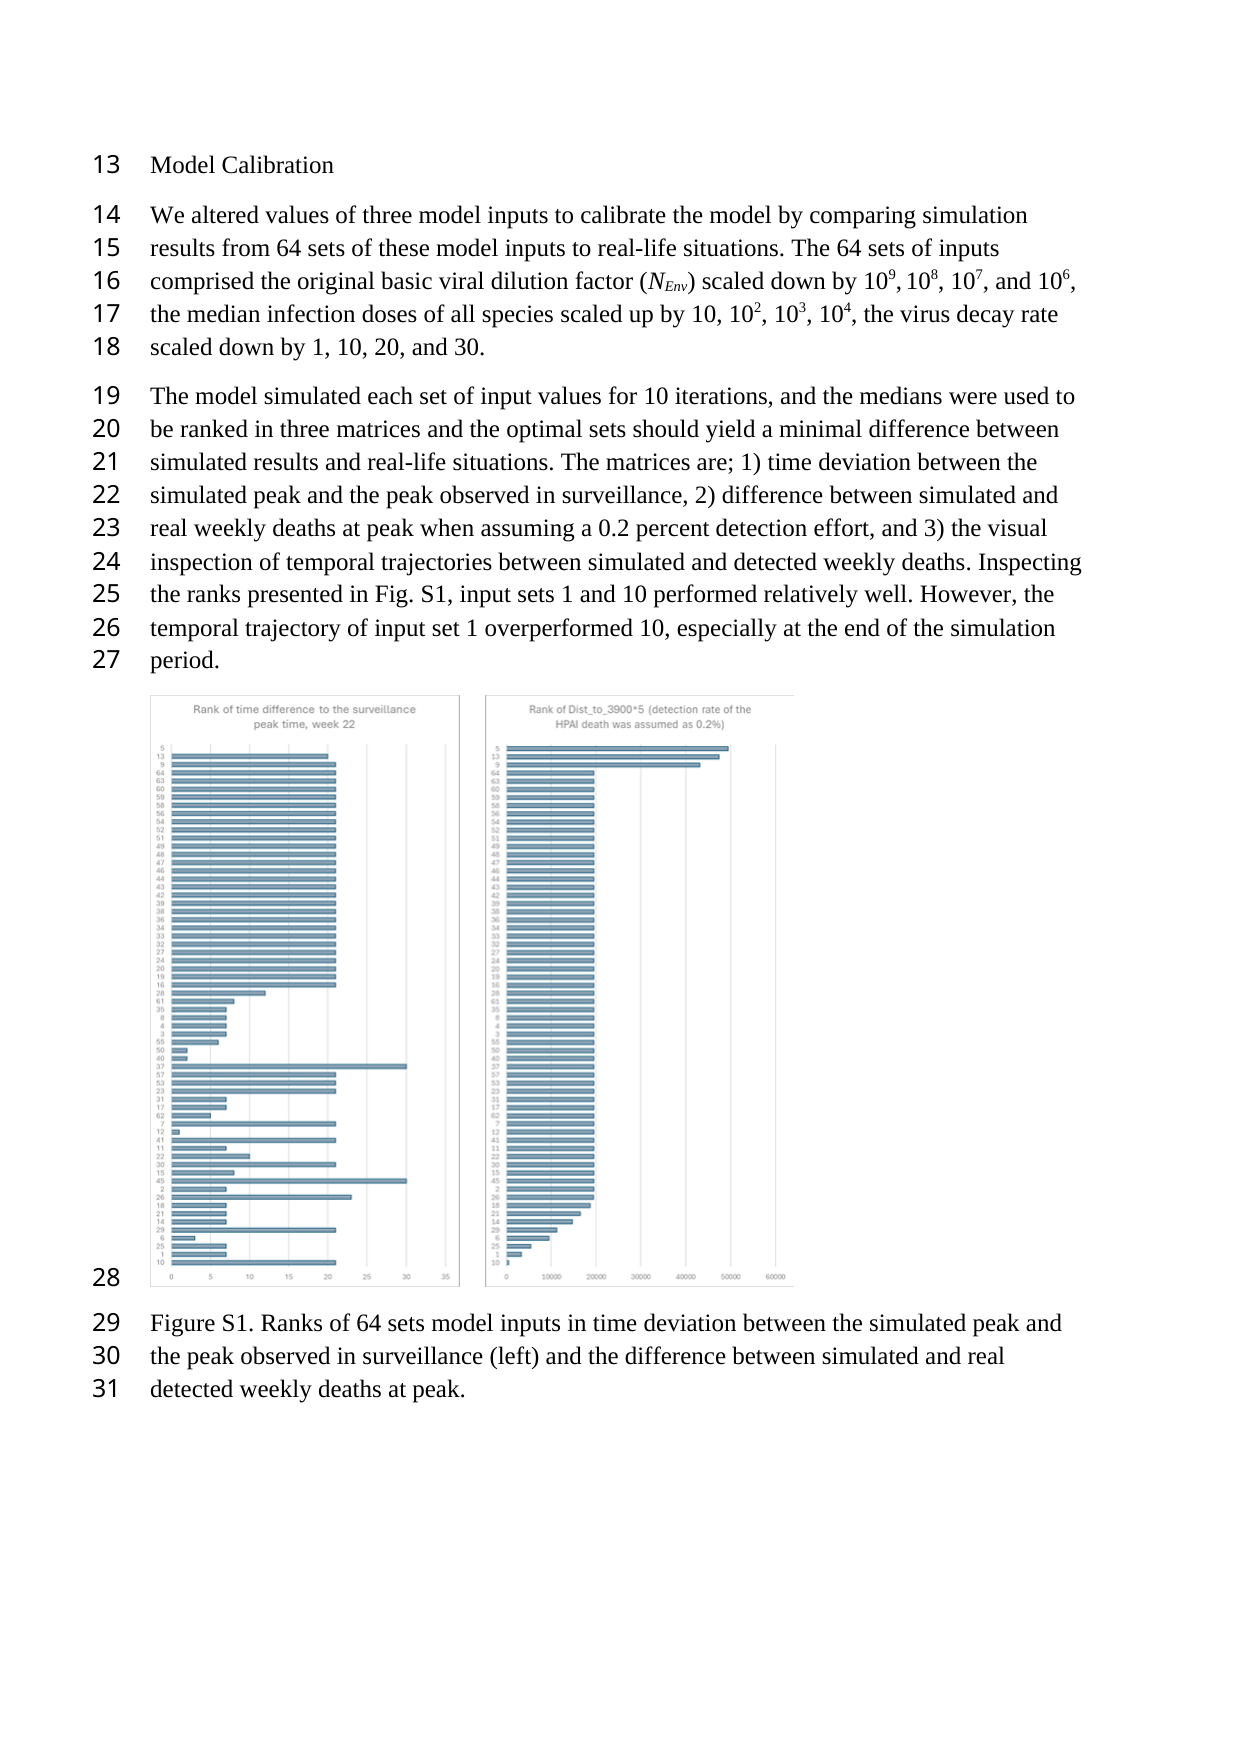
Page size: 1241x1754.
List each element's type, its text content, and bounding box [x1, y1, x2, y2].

text We altered values of three model inputs to calibrate the model by comparing simulation results from 64 sets of these model inputs to real-life situations. The 64 sets of inputs comprised the original basic viral dilution factor (NEnv) scaled down by 109, 108, 107, and 106, the median infection doses of all species scaled up by 10, 102, 103, 104, the virus decay rate scaled down by 1, 10, 20, and 30. [150, 200, 1090, 361]
text Model Calibration [150, 150, 1090, 179]
text Figure S1. Ranks of 64 sets model inputs in time deviation between the simulated peak and the peak observed in surveillance (left) and the difference between simulated and real detected weekly deaths at peak. [150, 1308, 1090, 1403]
text The model simulated each set of input values for 10 iterations, and the medians were used to be ranked in three matrices and the optimal sets should yield a minimal difference between simulated results and real-life situations. The matrices are; 1) time deviation between the simulated peak and the peak observed in surveillance, 2) difference between simulated and real weekly deaths at peak when assuming a 0.2 percent detection effort, and 3) the visual inspection of temporal trajectories between simulated and detected weekly deaths. Inspecting the ranks presented in Fig. S1, input sets 1 and 10 performed relatively well. However, the temporal trajectory of input set 1 overperformed 10, especially at the end of the simulation period. [150, 381, 1090, 674]
picture [150, 695, 794, 1287]
